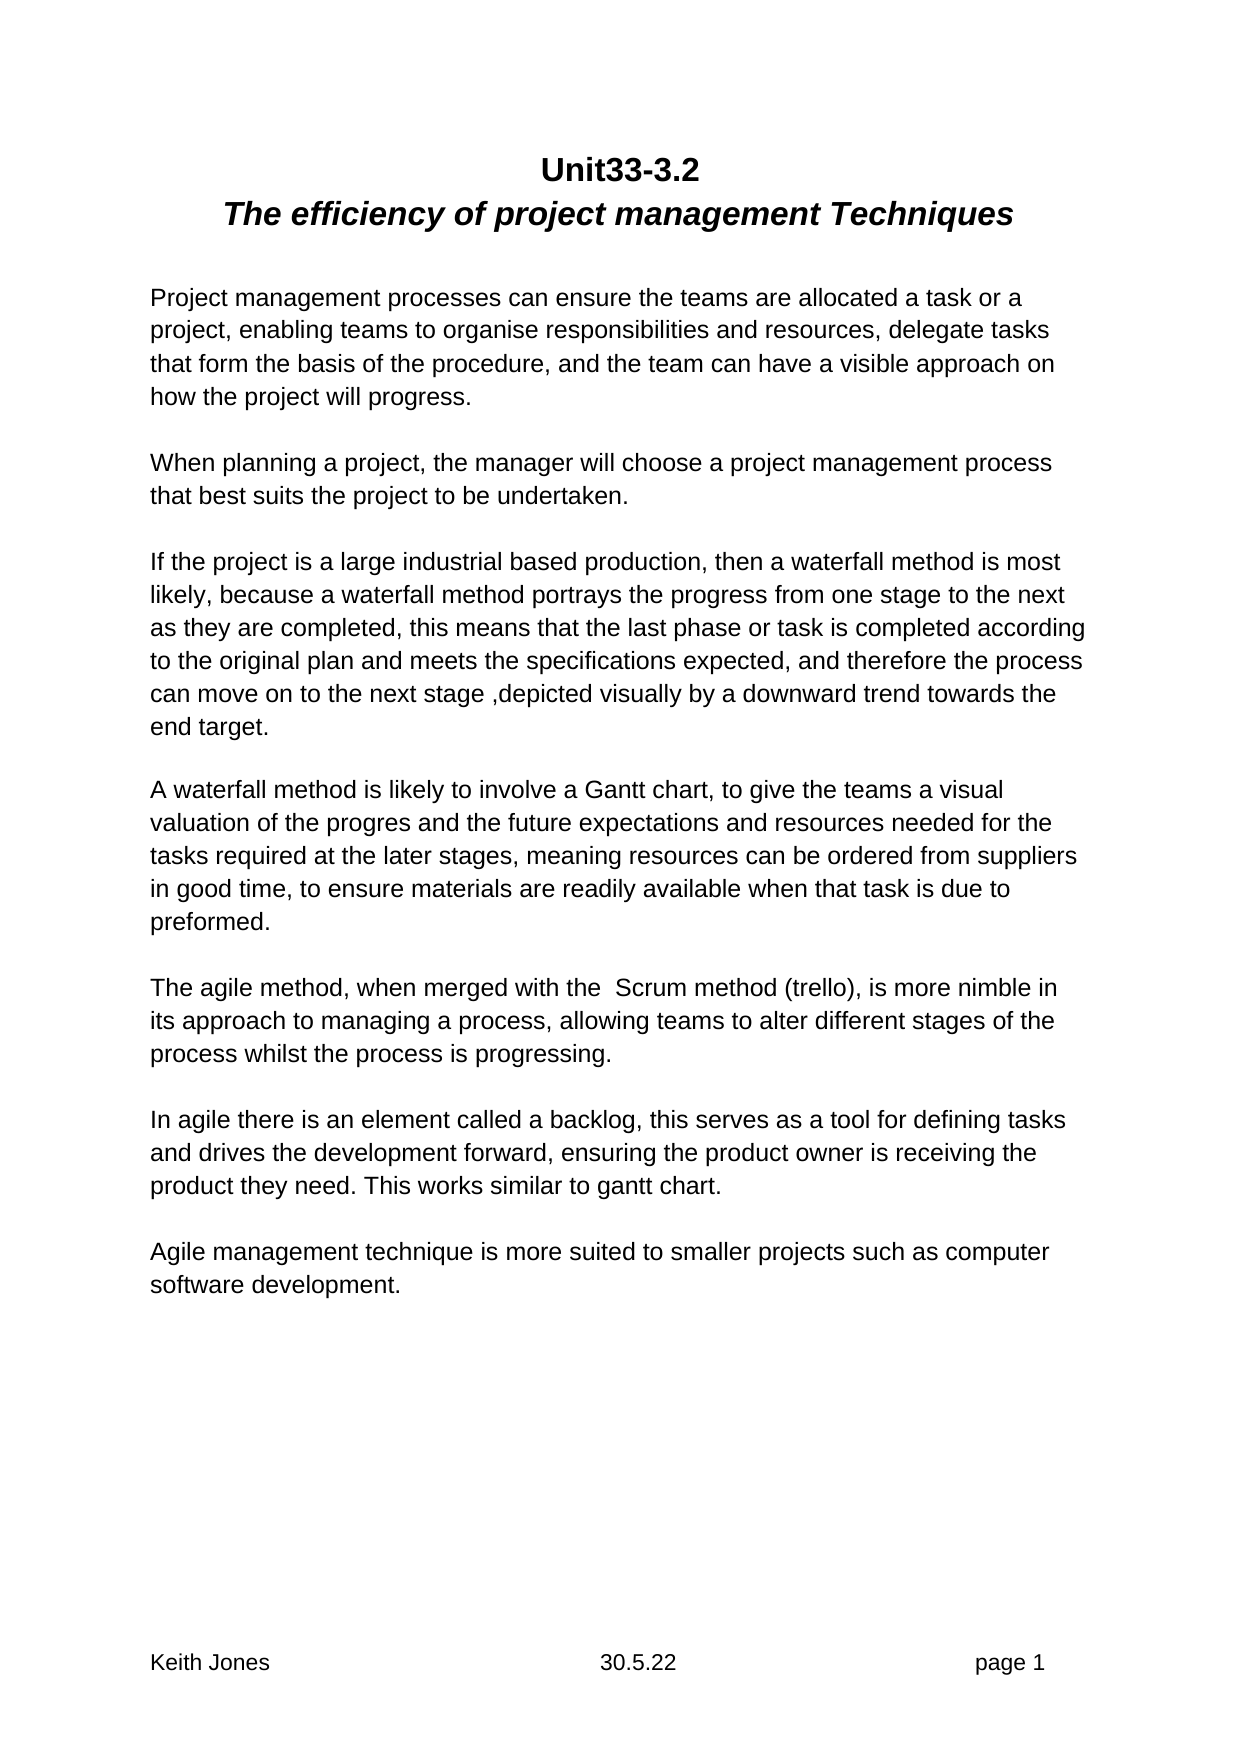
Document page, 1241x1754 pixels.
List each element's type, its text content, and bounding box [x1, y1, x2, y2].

text The efficiency of project management Techniques [150, 194, 1090, 233]
text In agile there is an element called a backlog, this serves as a tool for defining tasks and drives the development forward, ensuring the product owner is receiving the product they need. This works similar to gantt chart. [150, 1105, 1090, 1200]
text Agile management technique is more suited to smaller projects such as computer software development. [150, 1237, 1090, 1299]
text Project management processes can ensure the teams are allocated a task or a project, enabling teams to organise responsibilities and resources, delegate tasks that form the basis of the procedure, and the team can have a visible approach on how the project will progress. [150, 282, 1090, 410]
text A waterfall method is likely to involve a Gantt chart, to give the teams a visual valuation of the progres and the future expectations and resources needed for the tasks required at the later stages, meaning resources can be ordered from suppliers in good time, to ensure materials are readily available when that task is due to preformed. [150, 775, 1090, 936]
text When planning a project, the manager will choose a project management process that best suits the project to be undertaken. [150, 448, 1090, 509]
text Unit33-3.2 [150, 150, 1090, 188]
text The agile method, when merged with the Scrum method (trello), is more nimble in its approach to managing a process, allowing teams to alter different stages of the process whilst the process is progressing. [150, 973, 1090, 1068]
text If the project is a large industrial based production, then a waterfall method is most likely, because a waterfall method portrays the progress from one stage to the next as they are completed, this means that the last phase or task is completed according to the original plan and meets the specifications expected, and therefore the process can move on to the next stage ,depicted visually by a downward trend towards the end target. [150, 547, 1090, 741]
